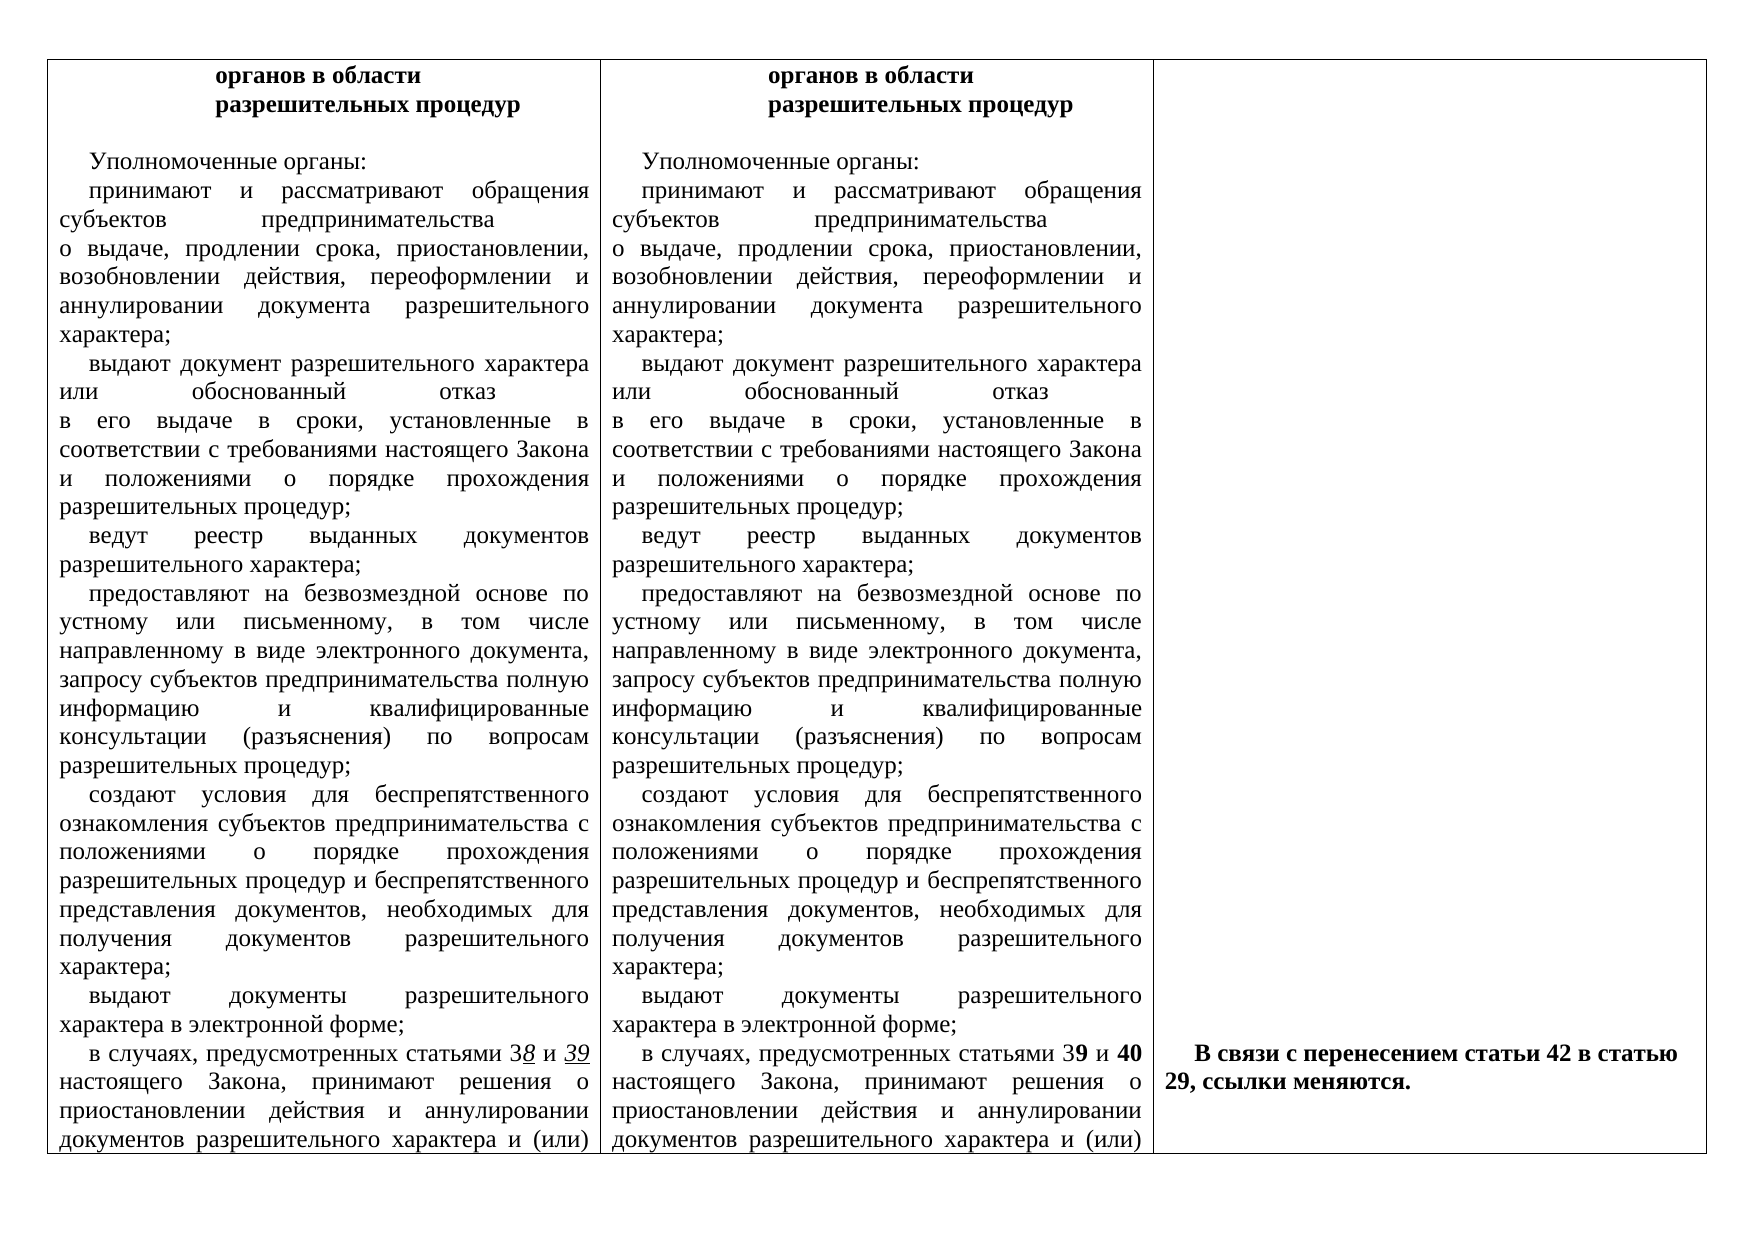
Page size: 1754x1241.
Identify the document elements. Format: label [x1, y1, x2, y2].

table_cell [1154, 60, 1706, 1153]
table_cell [601, 60, 1153, 1153]
table_cell [48, 60, 600, 1153]
